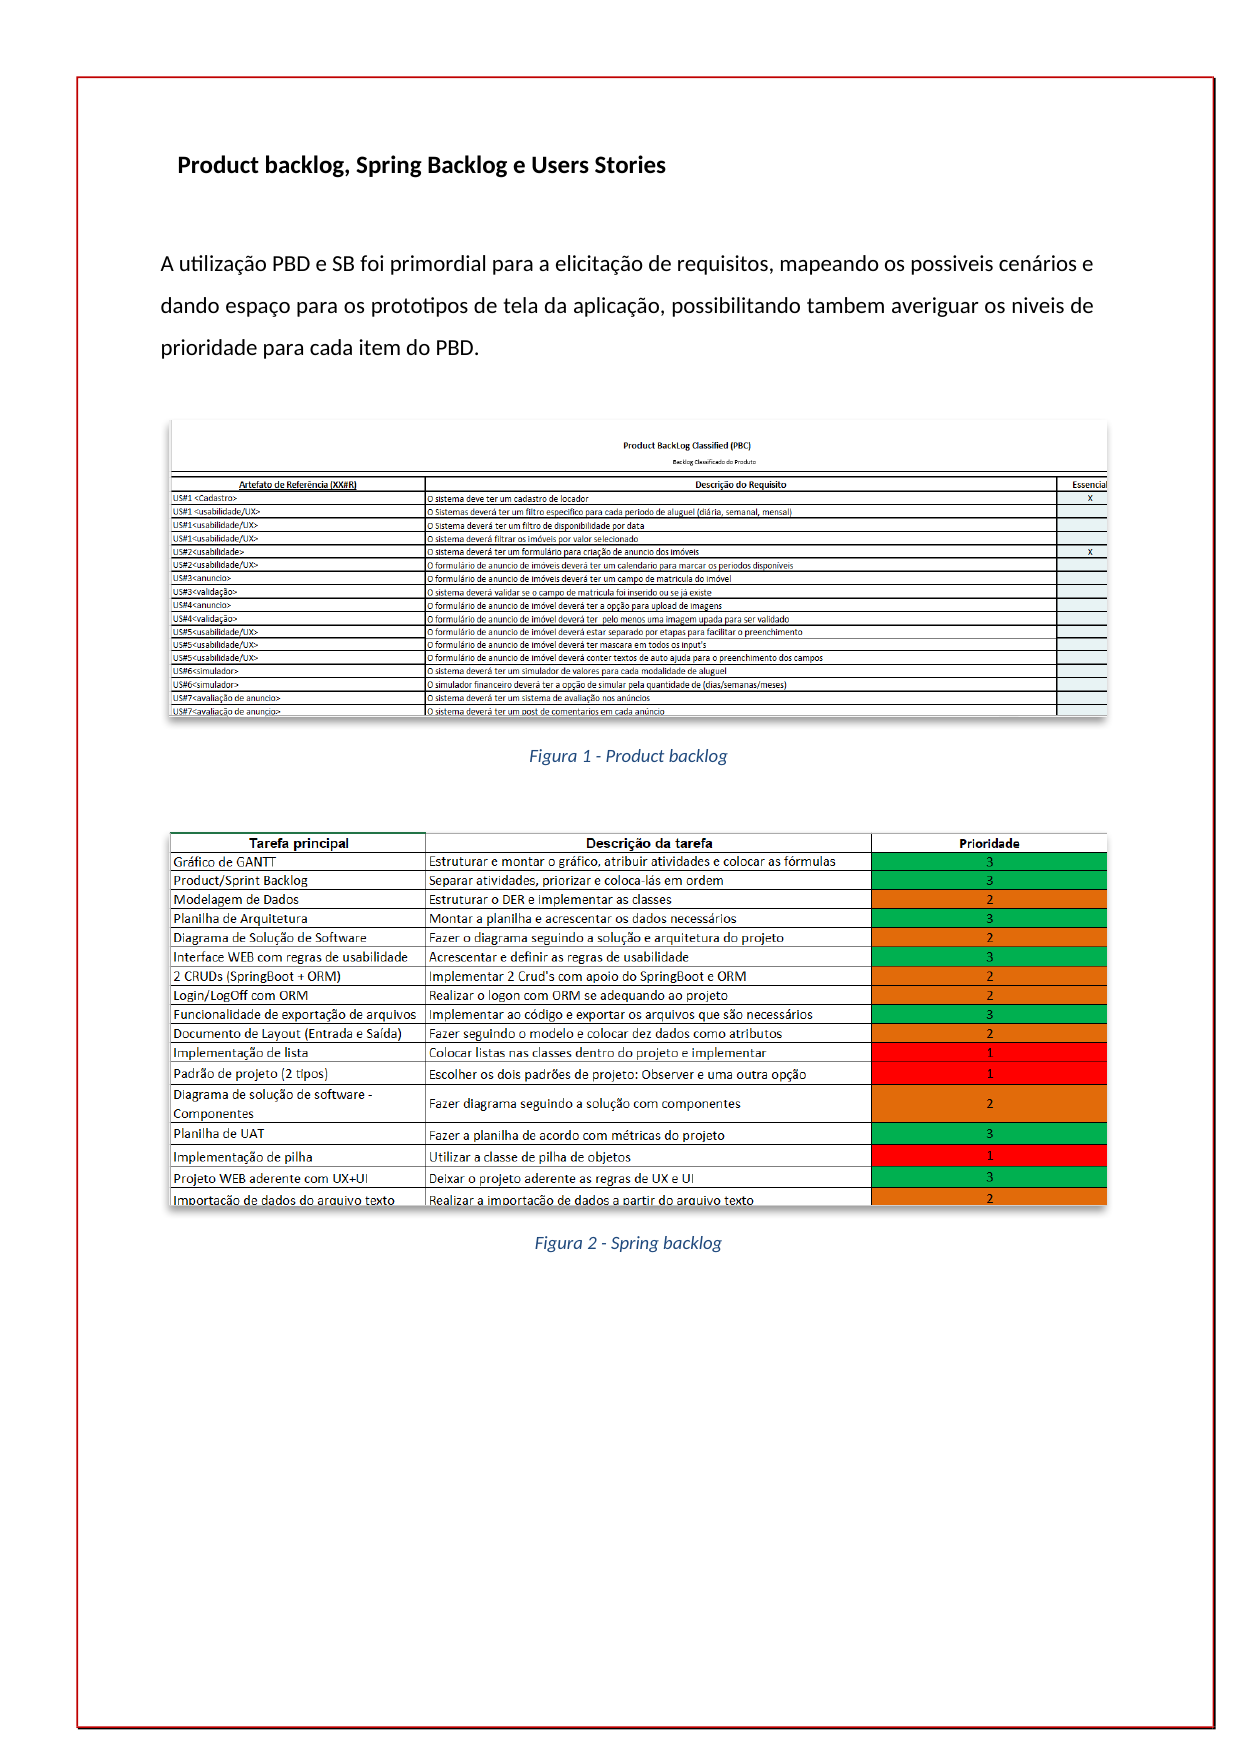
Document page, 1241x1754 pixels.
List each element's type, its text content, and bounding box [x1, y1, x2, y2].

subtitle Product backlog, Spring Backlog e Users Stories [177, 149, 1096, 179]
text A utilização PBD e SB foi primordial para a elicitação de requisitos, mapeando os possiveis cenários e dando espaço para os prototipos de tela da aplicação, possibilitando tambem averiguar os niveis de prioridade para cada item do PBD. [160, 249, 1096, 362]
picture [169, 420, 1107, 717]
text Figura 1 - Product backlog [160, 744, 1096, 767]
picture [169, 832, 1107, 1206]
text Figura 2 - Spring backlog [160, 1231, 1096, 1254]
